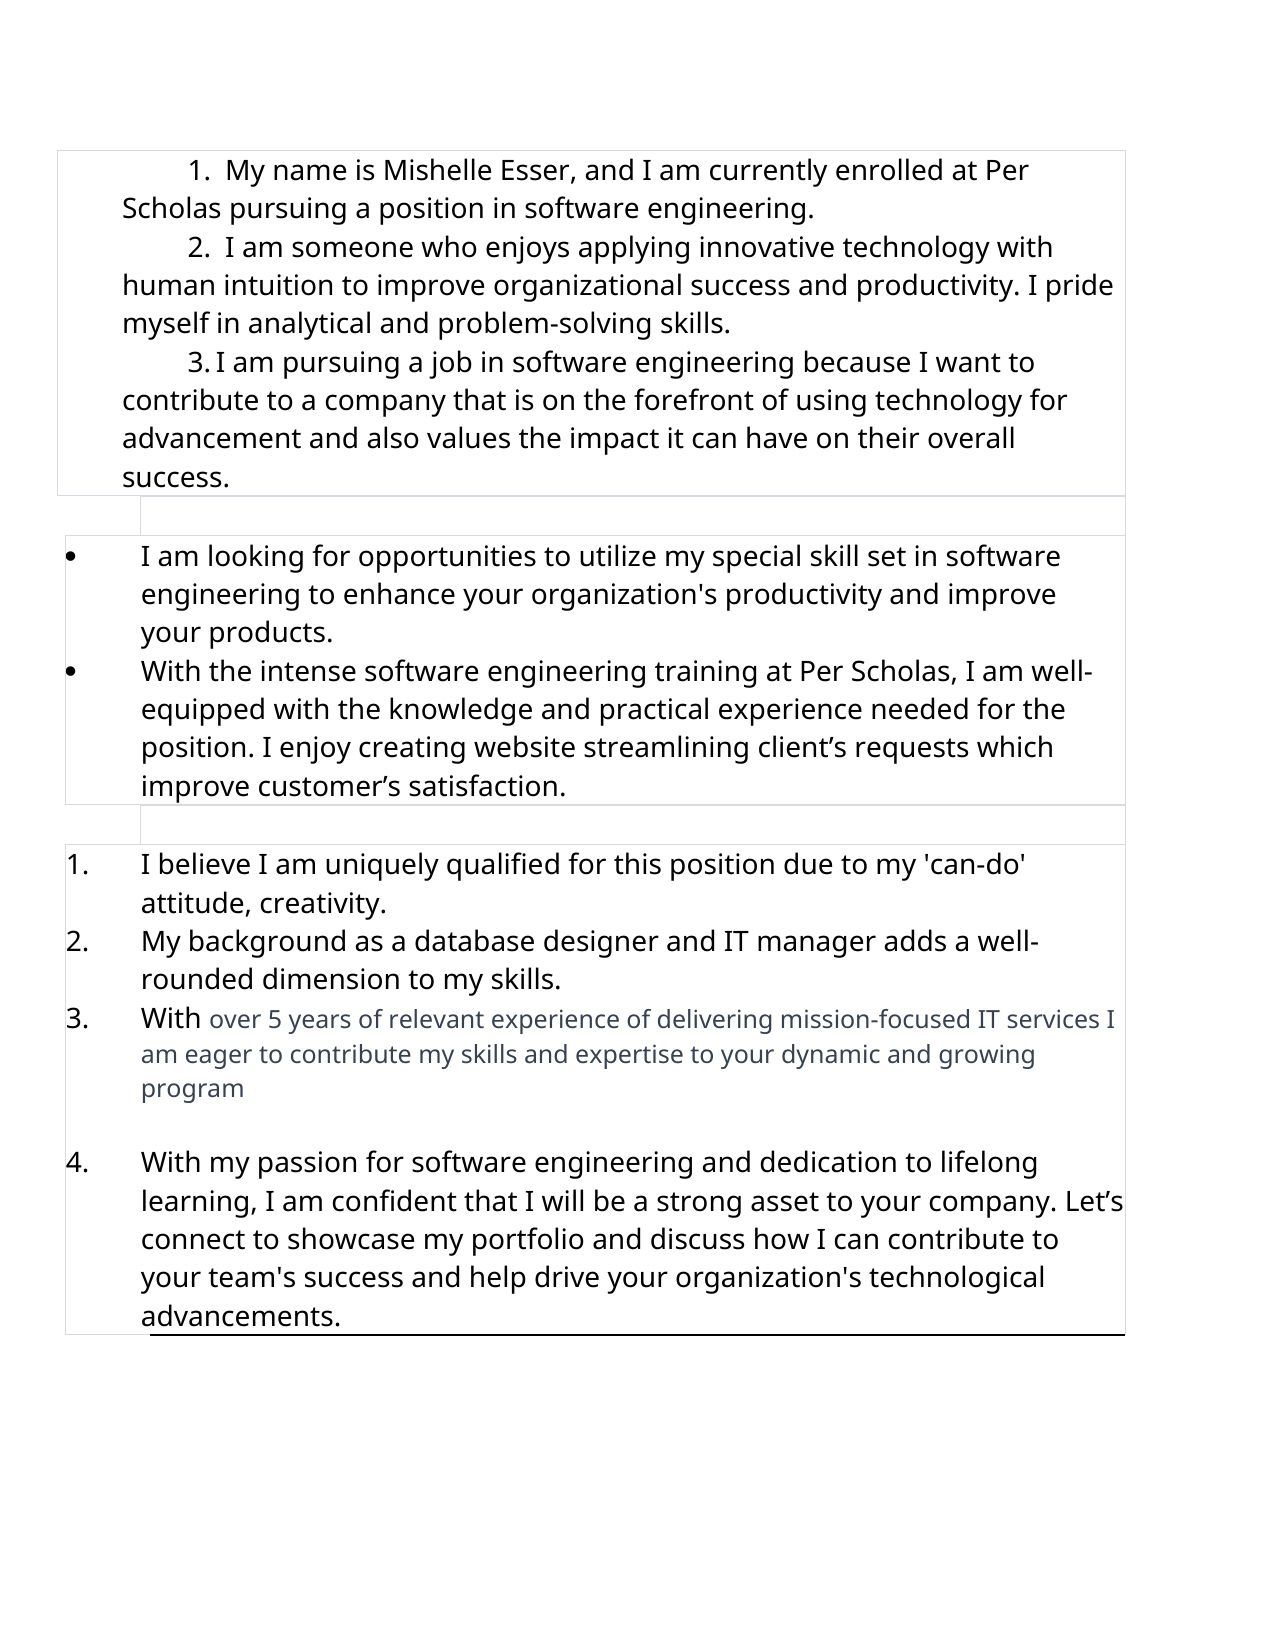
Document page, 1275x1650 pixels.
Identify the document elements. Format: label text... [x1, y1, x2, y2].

list I am looking for opportunities to utilize my special skill set in software engineering to enhance your organization's productivity and improve your products. [66, 536, 1125, 650]
list I am pursuing a job in software engineering because I want to contribute to a company that is on the forefront of using technology for advancement and also values the impact it can have on their overall success. [58, 342, 1125, 495]
list With my passion for software engineering and dedication to lifelong learning, I am confident that I will be a strong asset to your company. Let’s connect to showcase my portfolio and discuss how I can contribute to your team's success and help drive your organization's technological advancements. [66, 1142, 1125, 1334]
list With the intense software engineering training at Per Scholas, I am well-equipped with the knowledge and practical experience needed for the position. I enjoy creating website streamlining client’s requests which improve customer’s satisfaction. [66, 650, 1125, 804]
list With over 5 years of relevant experience of delivering mission-focused IT services I am eager to contribute my skills and expertise to your dynamic and growing program [66, 997, 1125, 1104]
list I believe I am uniquely qualified for this position due to my 'can-do' attitude, creativity. [66, 845, 1125, 921]
list I am someone who enjoys applying innovative technology with human intuition to improve organizational success and productivity. I pride myself in analytical and problem-solving skills. [58, 227, 1125, 342]
list My name is Mishelle Esser, and I am currently enrolled at Per Scholas pursuing a position in software engineering. [58, 151, 1125, 227]
list My background as a database designer and IT manager adds a well-rounded dimension to my skills. [66, 921, 1125, 997]
